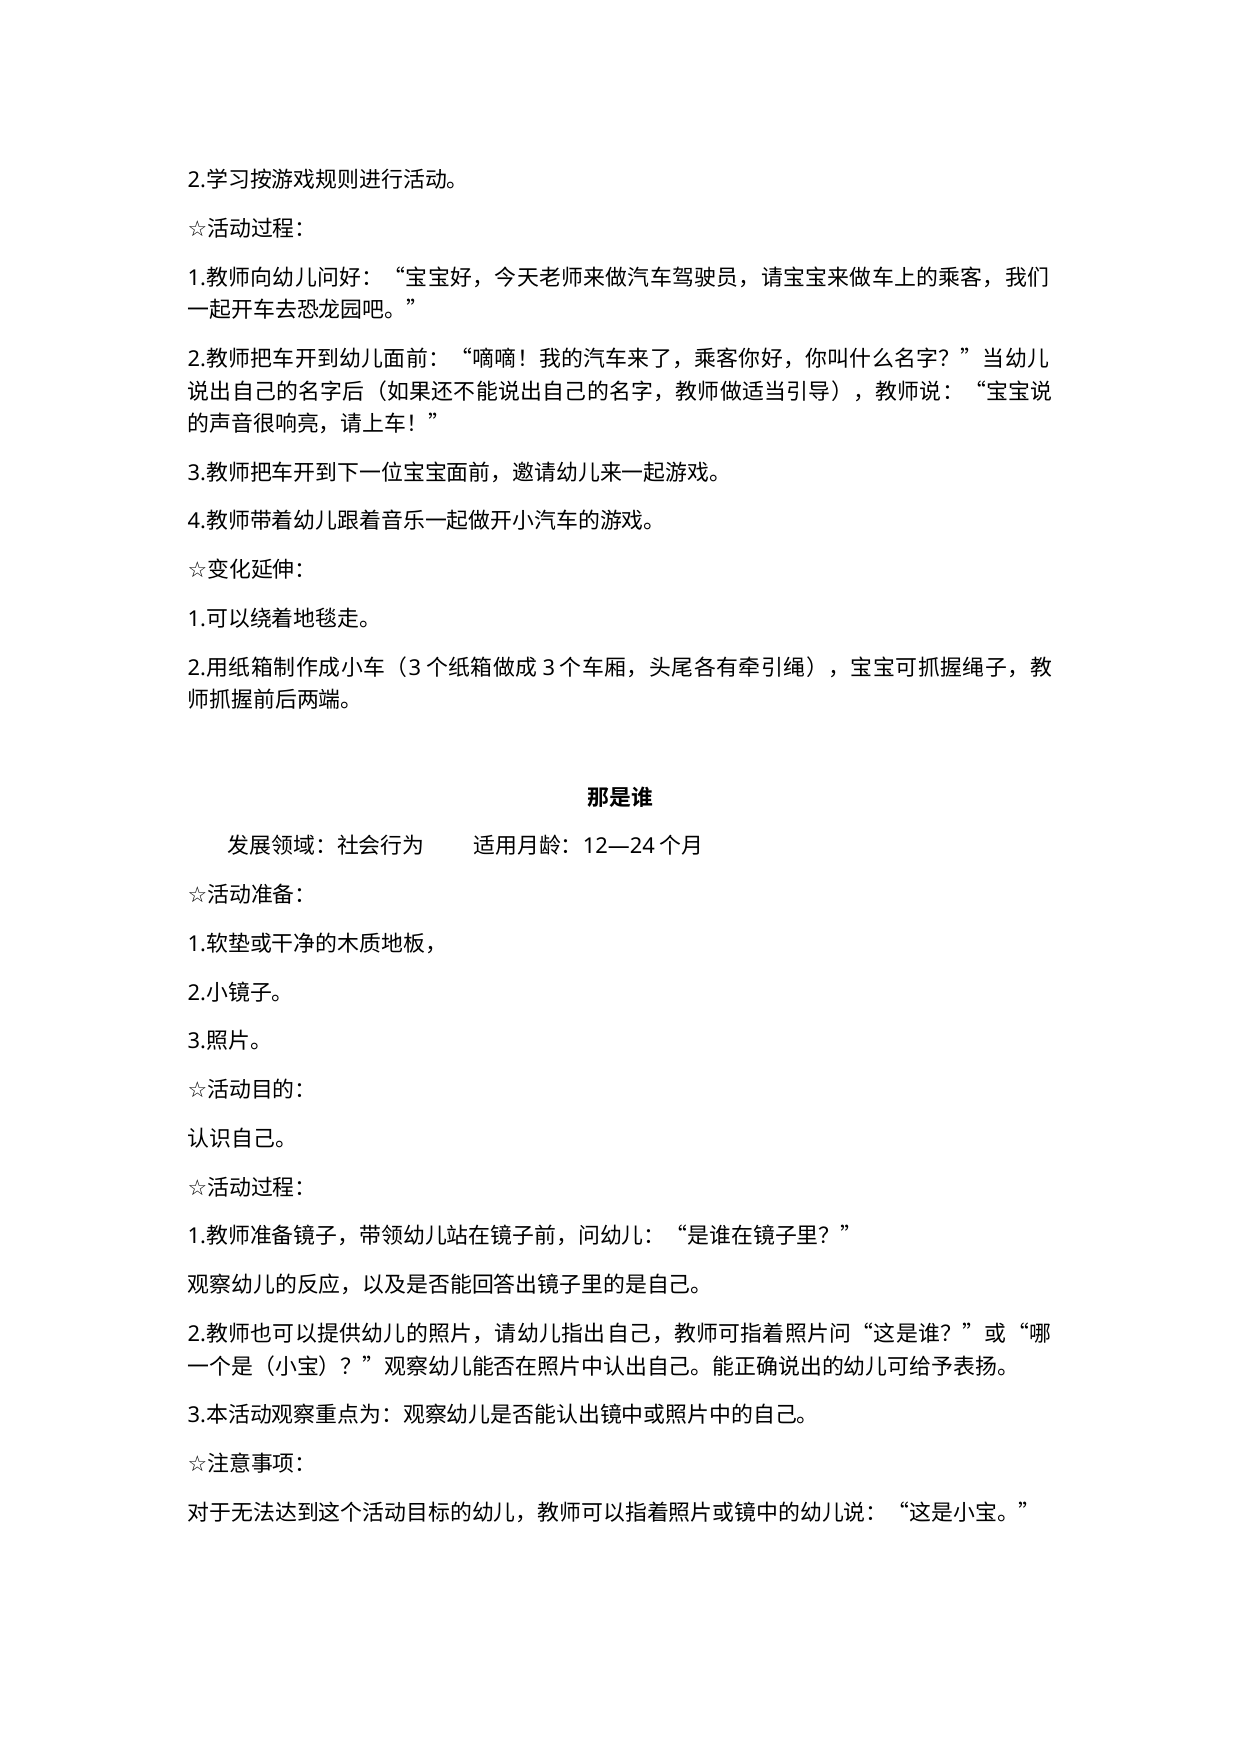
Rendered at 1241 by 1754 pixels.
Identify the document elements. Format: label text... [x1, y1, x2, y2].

text 2.教师也可以提供幼儿的照片，请幼儿指出自己，教师可指着照片问“这是谁？”或“哪一个是（小宝）？”观察幼儿能否在照片中认出自己。能正确说出的幼儿可给予表扬。 [187, 1316, 1053, 1381]
text 观察幼儿的反应，以及是否能回答出镜子里的是自己。 [187, 1267, 1053, 1299]
text ☆活动过程： [187, 211, 1053, 243]
text 1.教师向幼儿问好：“宝宝好，今天老师来做汽车驾驶员，请宝宝来做车上的乘客，我们一起开车去恐龙园吧。” [187, 259, 1053, 324]
text 认识自己。 [187, 1121, 1053, 1153]
text 3.教师把车开到下一位宝宝面前，邀请幼儿来一起游戏。 [187, 454, 1053, 487]
text 2.小镜子。 [187, 974, 1053, 1007]
text ☆活动目的： [187, 1072, 1053, 1104]
text 3.本活动观察重点为：观察幼儿是否能认出镜中或照片中的自己。 [187, 1397, 1053, 1429]
text 2.学习按游戏规则进行活动。 [187, 162, 1053, 194]
text 1.可以绕着地毯走。 [187, 601, 1053, 633]
text 2.教师把车开到幼儿面前：“嘀嘀！我的汽车来了，乘客你好，你叫什么名字？”当幼儿说出自己的名字后（如果还不能说出自己的名字，教师做适当引导），教师说：“宝宝说的声音很响亮，请上车！” [187, 341, 1053, 438]
text ☆变化延伸： [187, 552, 1053, 584]
text 3.照片。 [187, 1023, 1053, 1056]
text 1.教师准备镜子，带领幼儿站在镜子前，问幼儿：“是谁在镜子里？” [187, 1218, 1053, 1251]
text ☆注意事项： [187, 1446, 1053, 1478]
text 那是谁 [187, 779, 1053, 812]
text 发展领域：社会行为 适用月龄：12—24个月 [187, 828, 1053, 861]
text ☆活动准备： [187, 877, 1053, 909]
text 对于无法达到这个活动目标的幼儿，教师可以指着照片或镜中的幼儿说：“这是小宝。” [187, 1494, 1053, 1527]
text 1.软垫或干净的木质地板， [187, 926, 1053, 958]
text 4.教师带着幼儿跟着音乐一起做开小汽车的游戏。 [187, 503, 1053, 536]
text ☆活动过程： [187, 1169, 1053, 1202]
text 2.用纸箱制作成小车（3个纸箱做成3个车厢，头尾各有牵引绳），宝宝可抓握绳子，教师抓握前后两端。 [187, 649, 1053, 714]
